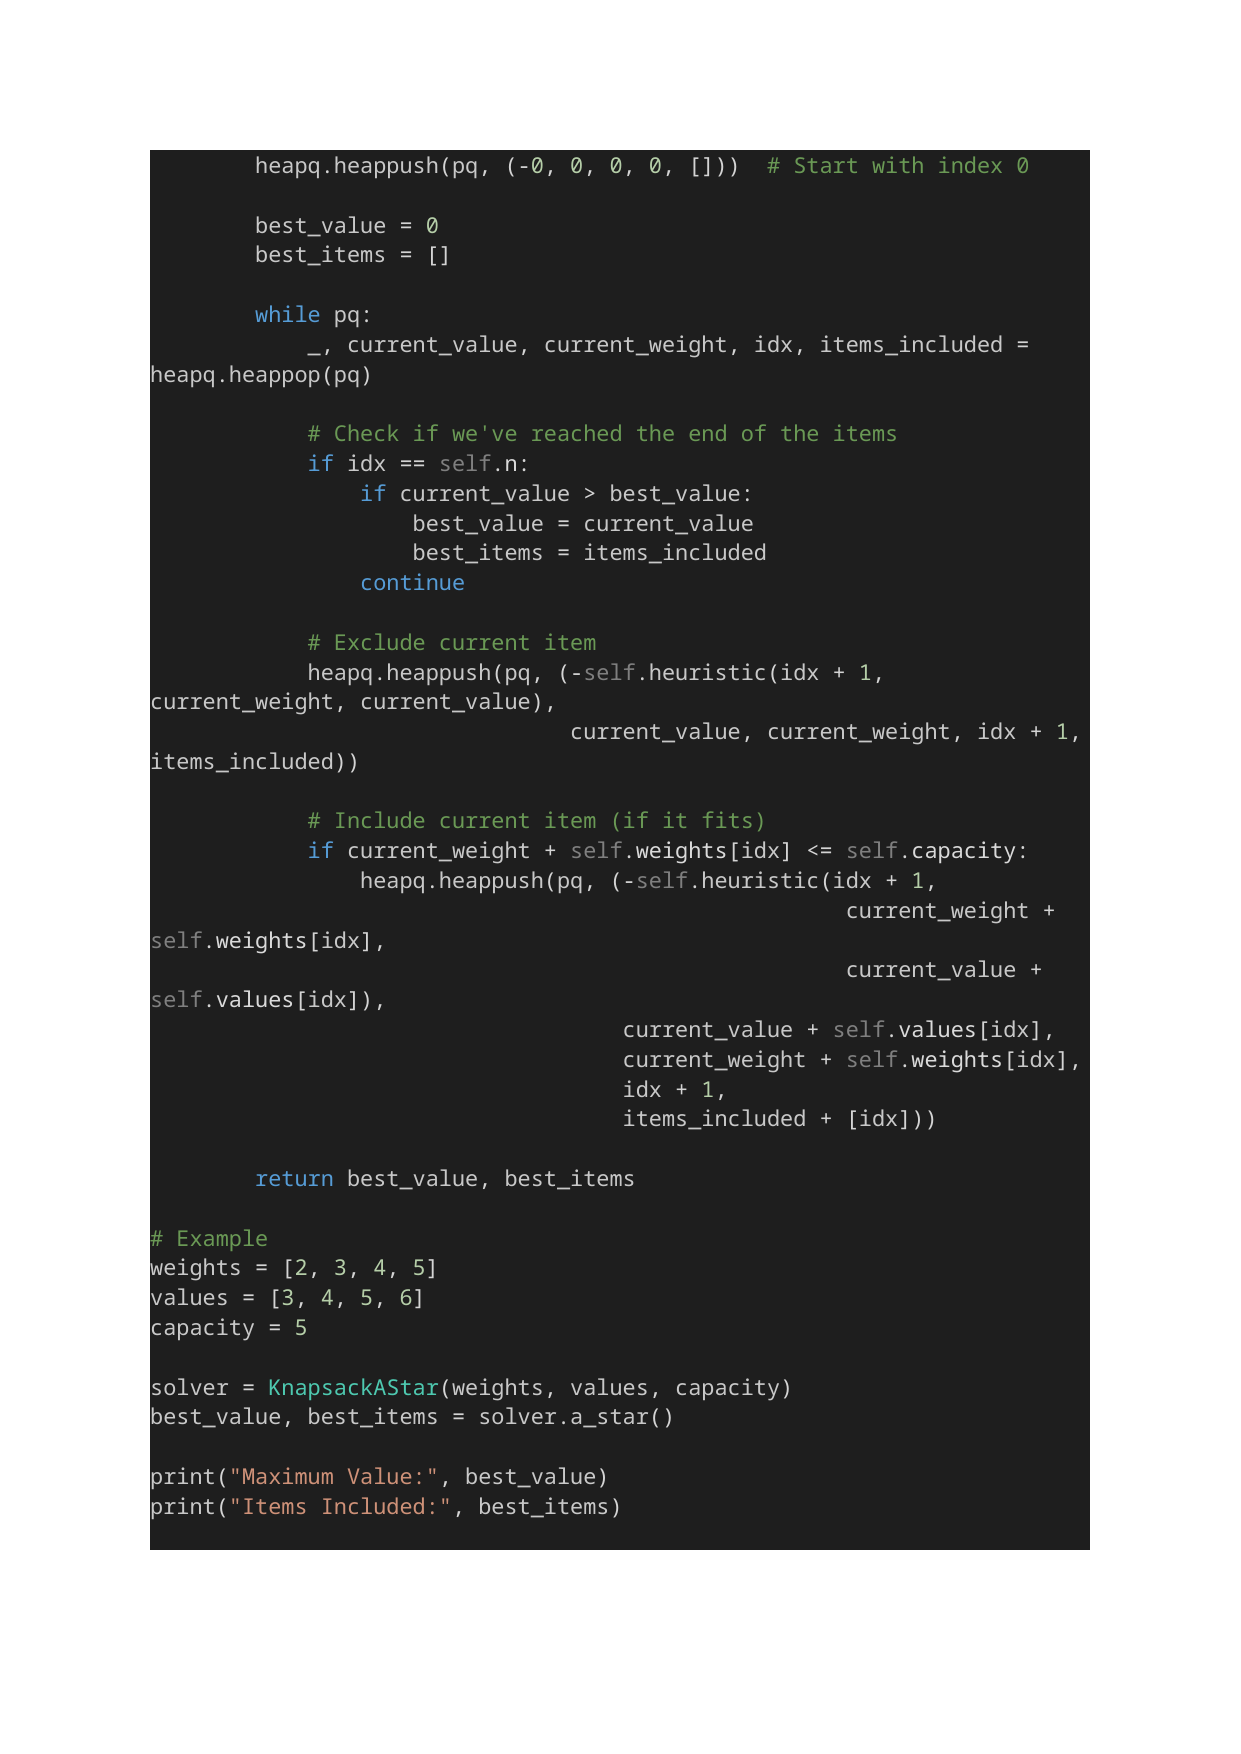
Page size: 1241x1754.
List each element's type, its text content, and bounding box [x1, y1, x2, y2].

text return best_value, best_items [150, 1163, 1090, 1193]
text # Include current item (if it fits) [150, 805, 1090, 835]
text print("Items Included:", best_items) [150, 1491, 1090, 1520]
text capacity = 5 [150, 1312, 1090, 1342]
text current_value, current_weight, idx + 1, items_included)) [150, 716, 1090, 776]
text print("Maximum Value:", best_value) [150, 1461, 1090, 1491]
text if current_weight + self.weights[idx] <= self.capacity: [150, 835, 1090, 865]
text best_value = 0 [150, 209, 1090, 239]
text best_items = items_included [150, 537, 1090, 567]
text best_value = current_value [150, 507, 1090, 537]
text while pq: [150, 299, 1090, 329]
text idx + 1, [150, 1073, 1090, 1103]
text continue [150, 567, 1090, 597]
text heapq.heappush(pq, (-self.heuristic(idx + 1, current_weight, current_value), [150, 656, 1090, 716]
text # Check if we've reached the end of the items [150, 418, 1090, 448]
text best_value, best_items = solver.a_star() [150, 1401, 1090, 1431]
text best_items = [] [150, 239, 1090, 269]
text items_included + [idx])) [150, 1103, 1090, 1133]
text current_value + self.values[idx], [150, 1014, 1090, 1044]
text if current_value > best_value: [150, 478, 1090, 507]
text # Example [150, 1222, 1090, 1252]
text current_value + self.values[idx]), [150, 954, 1090, 1014]
text weights = [2, 3, 4, 5] [150, 1252, 1090, 1282]
text if idx == self.n: [150, 448, 1090, 478]
text heapq.heappush(pq, (-0, 0, 0, 0, [])) # Start with index 0 [150, 150, 1090, 180]
text solver = KnapsackAStar(weights, values, capacity) [150, 1371, 1090, 1401]
text heapq.heappush(pq, (-self.heuristic(idx + 1, [150, 865, 1090, 895]
text _, current_value, current_weight, idx, items_included = heapq.heappop(pq) [150, 329, 1090, 388]
text # Exclude current item [150, 627, 1090, 656]
text values = [3, 4, 5, 6] [150, 1282, 1090, 1312]
text current_weight + self.weights[idx], [150, 895, 1090, 954]
text current_weight + self.weights[idx], [150, 1044, 1090, 1073]
